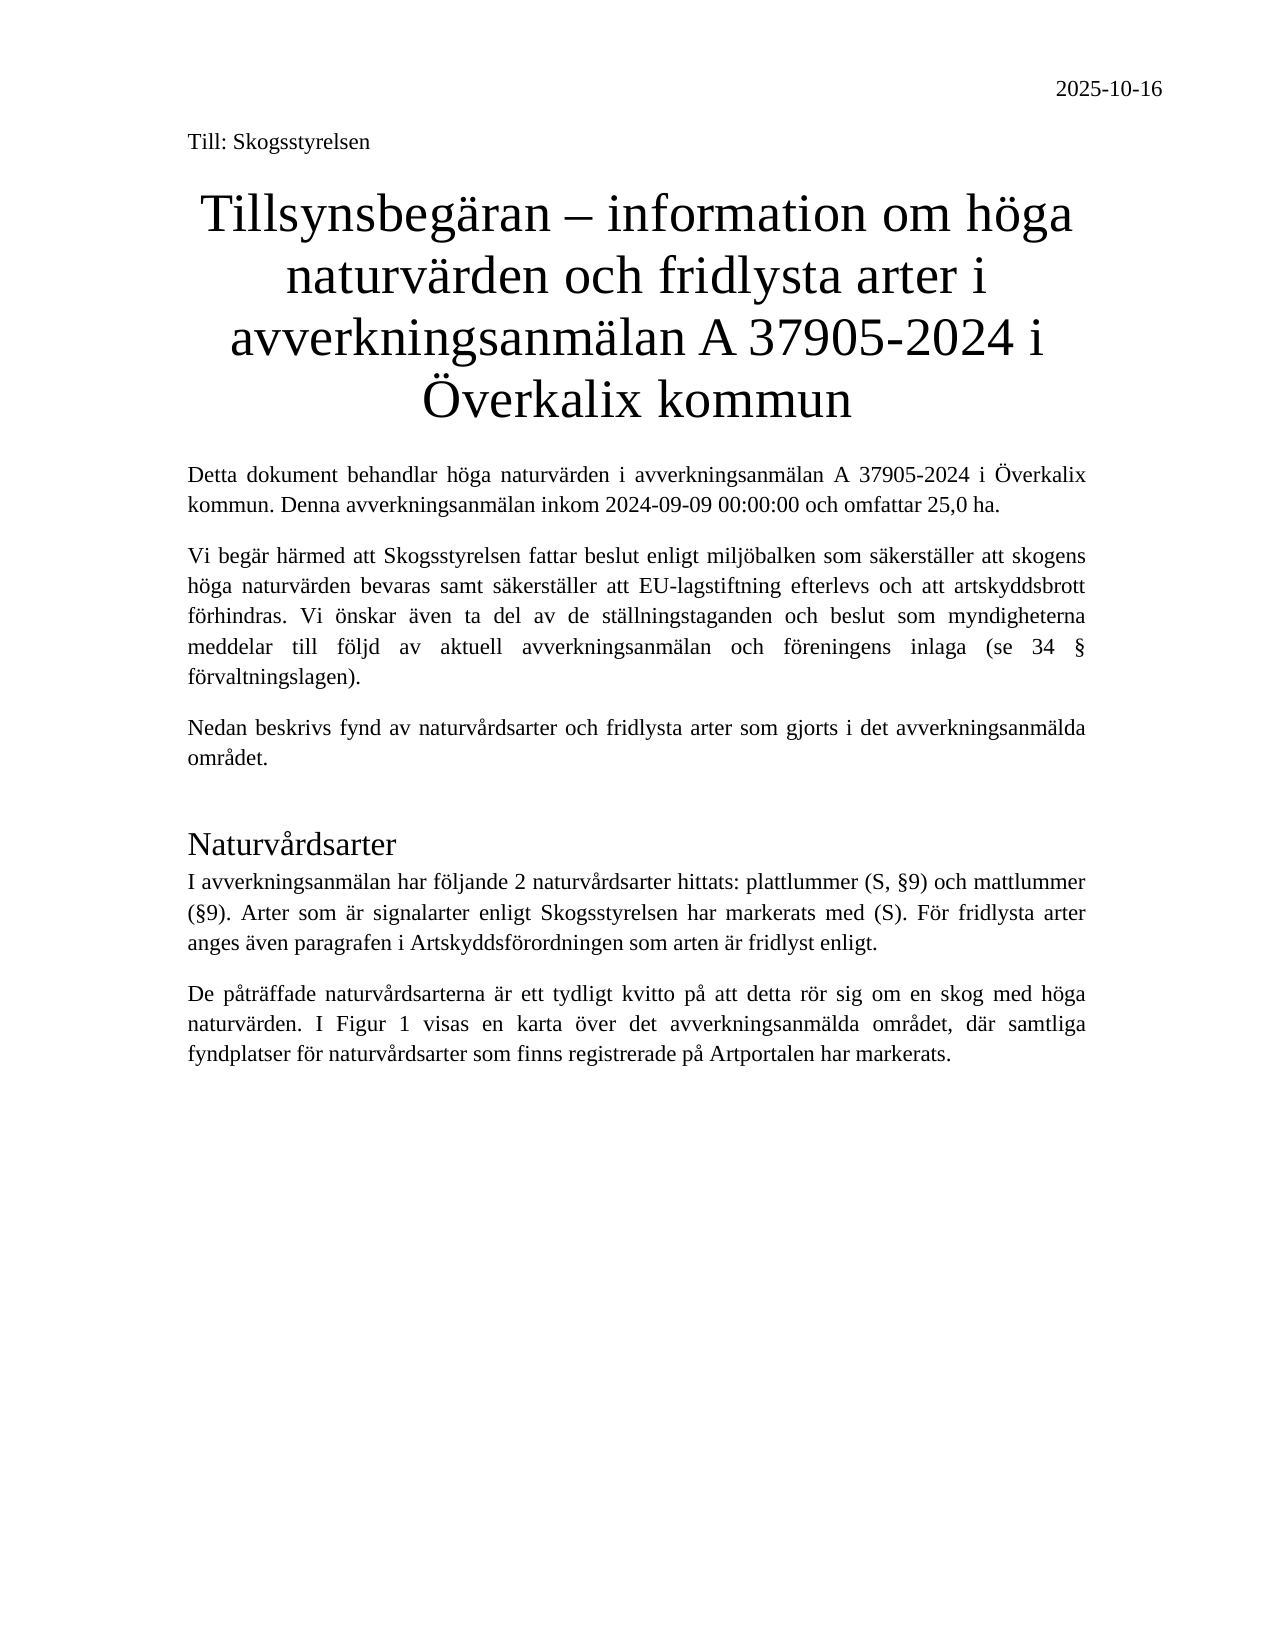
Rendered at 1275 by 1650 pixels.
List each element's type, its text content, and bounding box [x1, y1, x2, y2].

text Nedan beskrivs fynd av naturvårdsarter och fridlysta arter som gjorts i det avverkningsanmälda området. [187, 714, 1087, 771]
text De påträffade naturvårdsarterna är ett tydligt kvitto på att detta rör sig om en skog med höga naturvärden. I Figur 1 visas en karta över det avverkningsanmälda området, där samtliga fyndplatser för naturvårdsarter som finns registrerade på Artportalen har markerats. [187, 980, 1087, 1067]
title Tillsynsbegäran – information om höga naturvärden och fridlysta arter i avverkningsanmälan A 37905-2024 i Överkalix kommun [187, 180, 1087, 429]
text Detta dokument behandlar höga naturvärden i avverkningsanmälan A 37905-2024 i Överkalix kommun. Denna avverkningsanmälan inkom 2024-09-09 00:00:00 och omfattar 25,0 ha. [187, 461, 1087, 517]
text Vi begär härmed att Skogsstyrelsen fattar beslut enligt miljöbalken som säkerställer att skogens höga naturvärden bevaras samt säkerställer att EU-lagstiftning efterlevs och att artskyddsbrott förhindras. Vi önskar även ta del av de ställningstaganden och beslut som myndigheterna meddelar till följd av aktuell avverkningsanmälan och föreningens inlaga (se 34 § förvaltningslagen). [187, 542, 1087, 689]
text I avverkningsanmälan har följande 2 naturvårdsarter hittats: plattlummer (S, §9) och mattlummer (§9). Arter som är signalarter enligt Skogsstyrelsen har markerats med (S). För fridlysta arter anges även paragrafen i Artskyddsförordningen som arten är fridlyst enligt. [187, 868, 1087, 955]
subtitle Naturvårdsarter [187, 824, 1087, 863]
